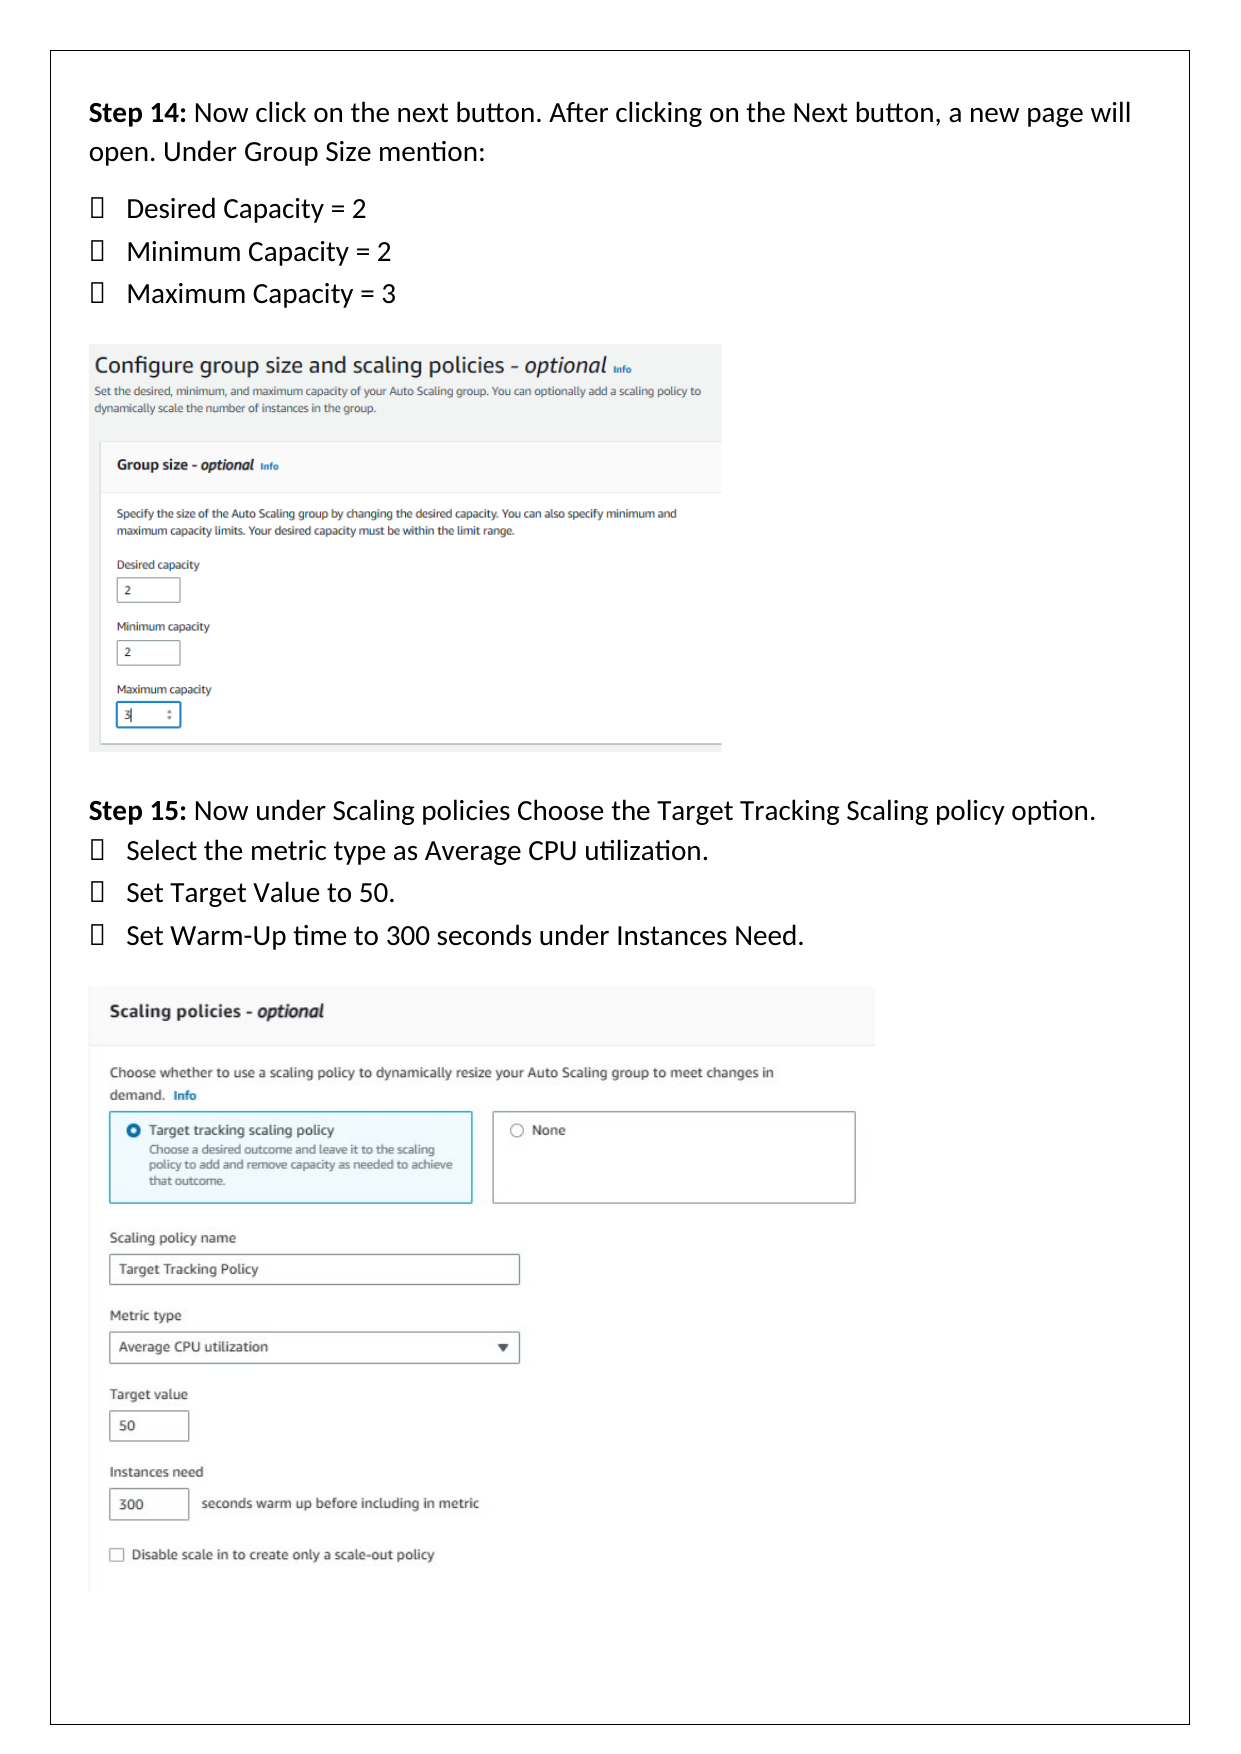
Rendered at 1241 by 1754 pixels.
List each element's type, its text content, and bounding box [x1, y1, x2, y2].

list Desired Capacity = 2 [88, 188, 1176, 227]
list Set Target Value to 50. [88, 872, 1176, 911]
text Step 14: Now click on the next button. After clicking on the Next button, a new page will open. Under Group Size mention: [88, 94, 1143, 169]
picture [88, 344, 722, 752]
list Maximum Capacity = 3 [88, 272, 1176, 312]
picture [88, 986, 876, 1592]
list Set Warm-Up time to 300 seconds under Instances Need. [88, 914, 1176, 953]
list Minimum Capacity = 2 [88, 230, 1176, 269]
list Select the metric type as Average CPU utilization. [88, 829, 1176, 869]
text Step 15: Now under Scaling policies Choose the Target Tracking Scaling policy option. [88, 792, 1176, 828]
